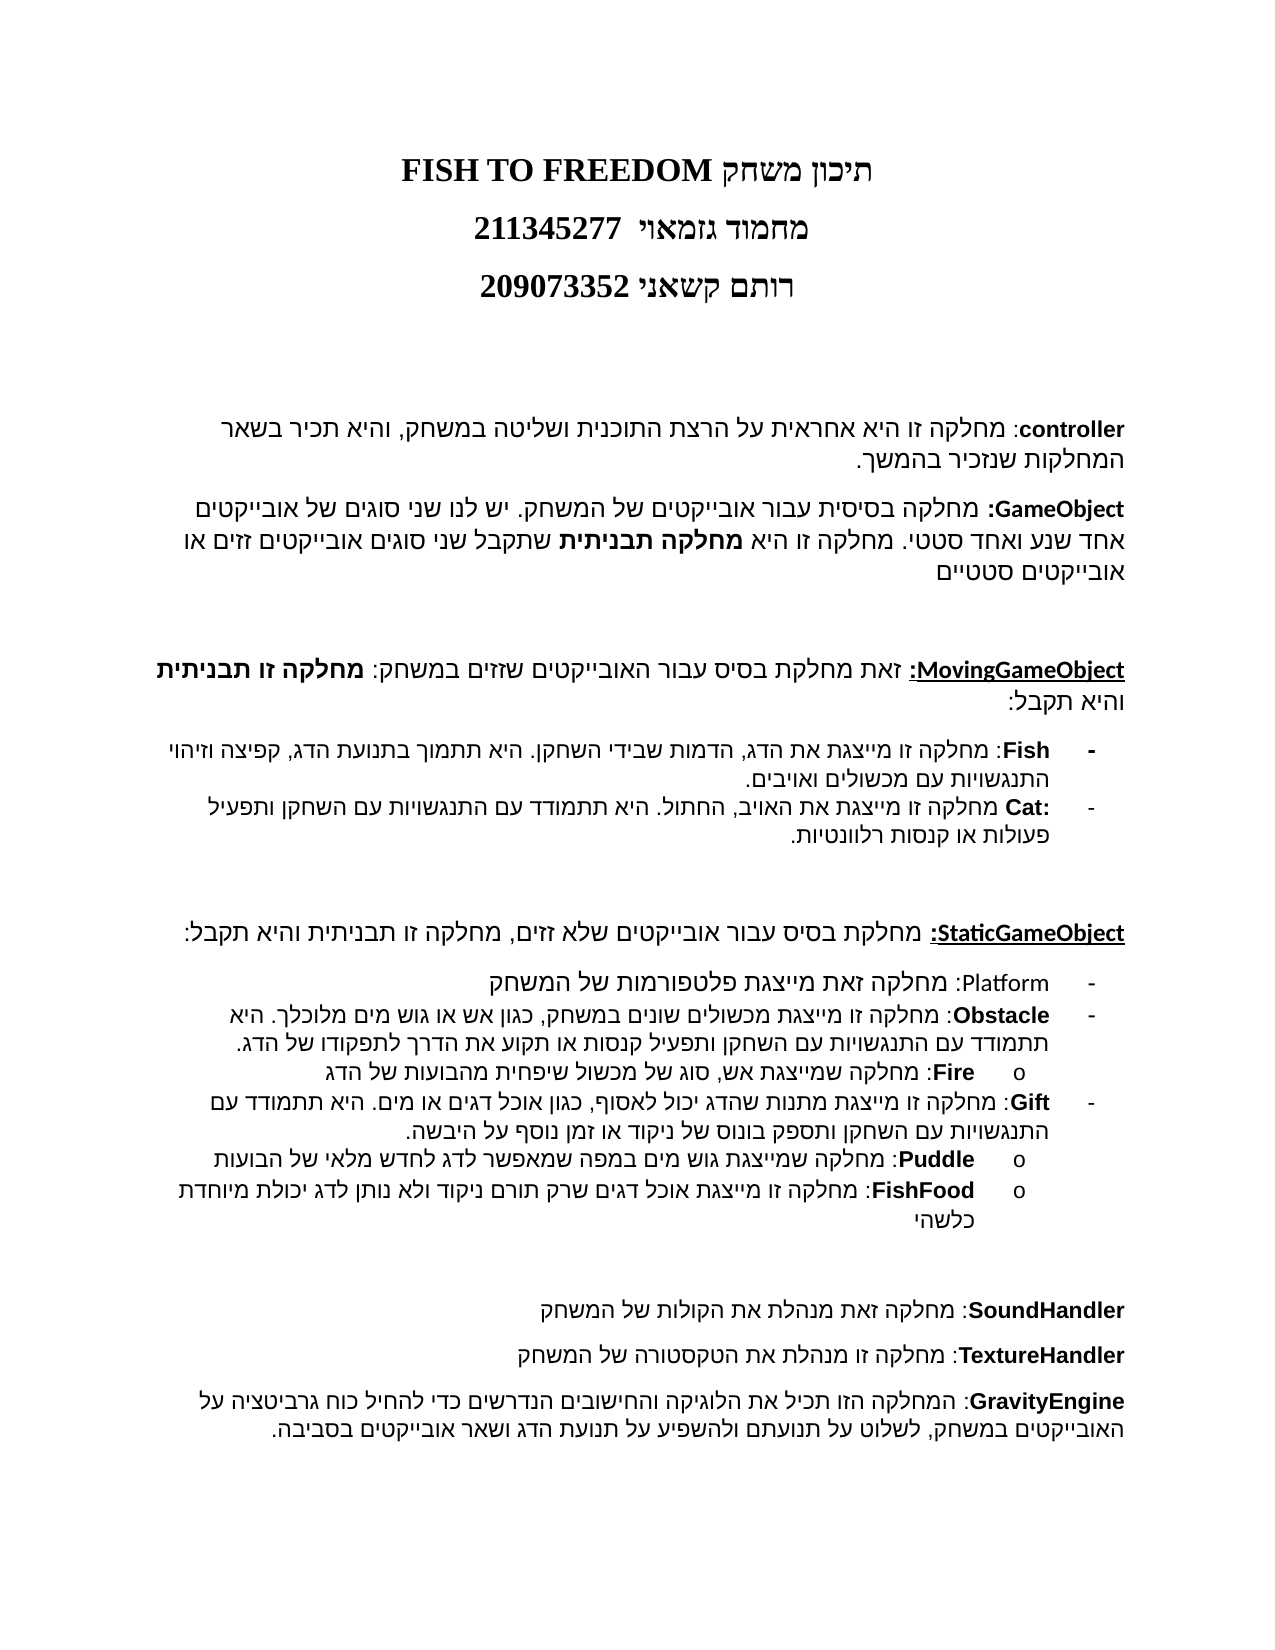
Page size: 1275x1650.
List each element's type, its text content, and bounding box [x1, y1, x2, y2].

list Fire: מחלקה שמייצגת אש, סוג של מכשול שיפחית מהבועות של הדג [150, 1059, 1012, 1087]
text MovingGameObject: זאת מחלקת בסיס עבור האובייקטים שזזים במשחק: מחלקה זו תבניתית והיא תקבל: [150, 654, 1125, 716]
list Platform: מחלקה זאת מייצגת פלטפורמות של המשחק [150, 967, 1087, 997]
text TextureHandler: מחלקה זו מנהלת את הטקסטורה של המשחק [150, 1342, 1125, 1369]
list Puddle: מחלקה שמייצגת גוש מים במפה שמאפשר לדג לחדש מלאי של הבועות [150, 1146, 1012, 1174]
text GameObject: מחלקה בסיסית עבור אובייקטים של המשחק. יש לנו שני סוגים של אובייקטים אחד שנע ואחד סטטי. מחלקה זו היא מחלקה תבניתית שתקבל שני סוגים אובייקטים זזים או אובייקטים סטטיים [150, 493, 1125, 586]
text רותם קשאני 209073352 [150, 266, 1125, 304]
text SoundHandler: מחלקה זאת מנהלת את הקולות של המשחק [150, 1297, 1125, 1324]
list Obstacle: מחלקה זו מייצגת מכשולים שונים במשחק, כגון אש או גוש מים מלוכלך. היא תתמודד עם התנגשויות עם השחקן ותפעיל קנסות או תקוע את הדרך לתפקודו של הדג. [150, 999, 1087, 1057]
text מחמוד גזמאוי 211345277 [150, 208, 1125, 246]
list Fish: מחלקה זו מייצגת את הדג, הדמות שבידי השחקן. היא תתמוך בתנועת הדג, קפיצה וזיהוי התנגשויות עם מכשולים ואויבים. [150, 735, 1087, 792]
text GravityEngine: המחלקה הזו תכיל את הלוגיקה והחישובים הנדרשים כדי להחיל כוח גרביטציה על האובייקטים במשחק, לשלוט על תנועתם ולהשפיע על תנועת הדג ושאר אובייקטים בסביבה. [150, 1388, 1125, 1442]
list :Cat מחלקה זו מייצגת את האויב, החתול. היא תתמודד עם התנגשויות עם השחקן ותפעיל פעולות או קנסות רלוונטיות. [150, 794, 1087, 849]
text תיכון משחק FISH TO FREEDOM [150, 150, 1125, 188]
text controller: מחלקה זו היא אחראית על הרצת התוכנית ושליטה במשחק, והיא תכיר בשאר המחלקות שנזכיר בהמשך. [150, 414, 1125, 474]
list Gift: מחלקה זו מייצגת מתנות שהדג יכול לאסוף, כגון אוכל דגים או מים. היא תתמודד עם התנגשויות עם השחקן ותספק בונוס של ניקוד או זמן נוסף על היבשה. [150, 1089, 1087, 1144]
list FishFood: מחלקה זו מייצגת אוכל דגים שרק תורם ניקוד ולא נותן לדג יכולת מיוחדת כלשהי [150, 1177, 1012, 1233]
text StaticGameObject: מחלקת בסיס עבור אובייקטים שלא זזים, מחלקה זו תבניתית והיא תקבל: [150, 917, 1125, 948]
